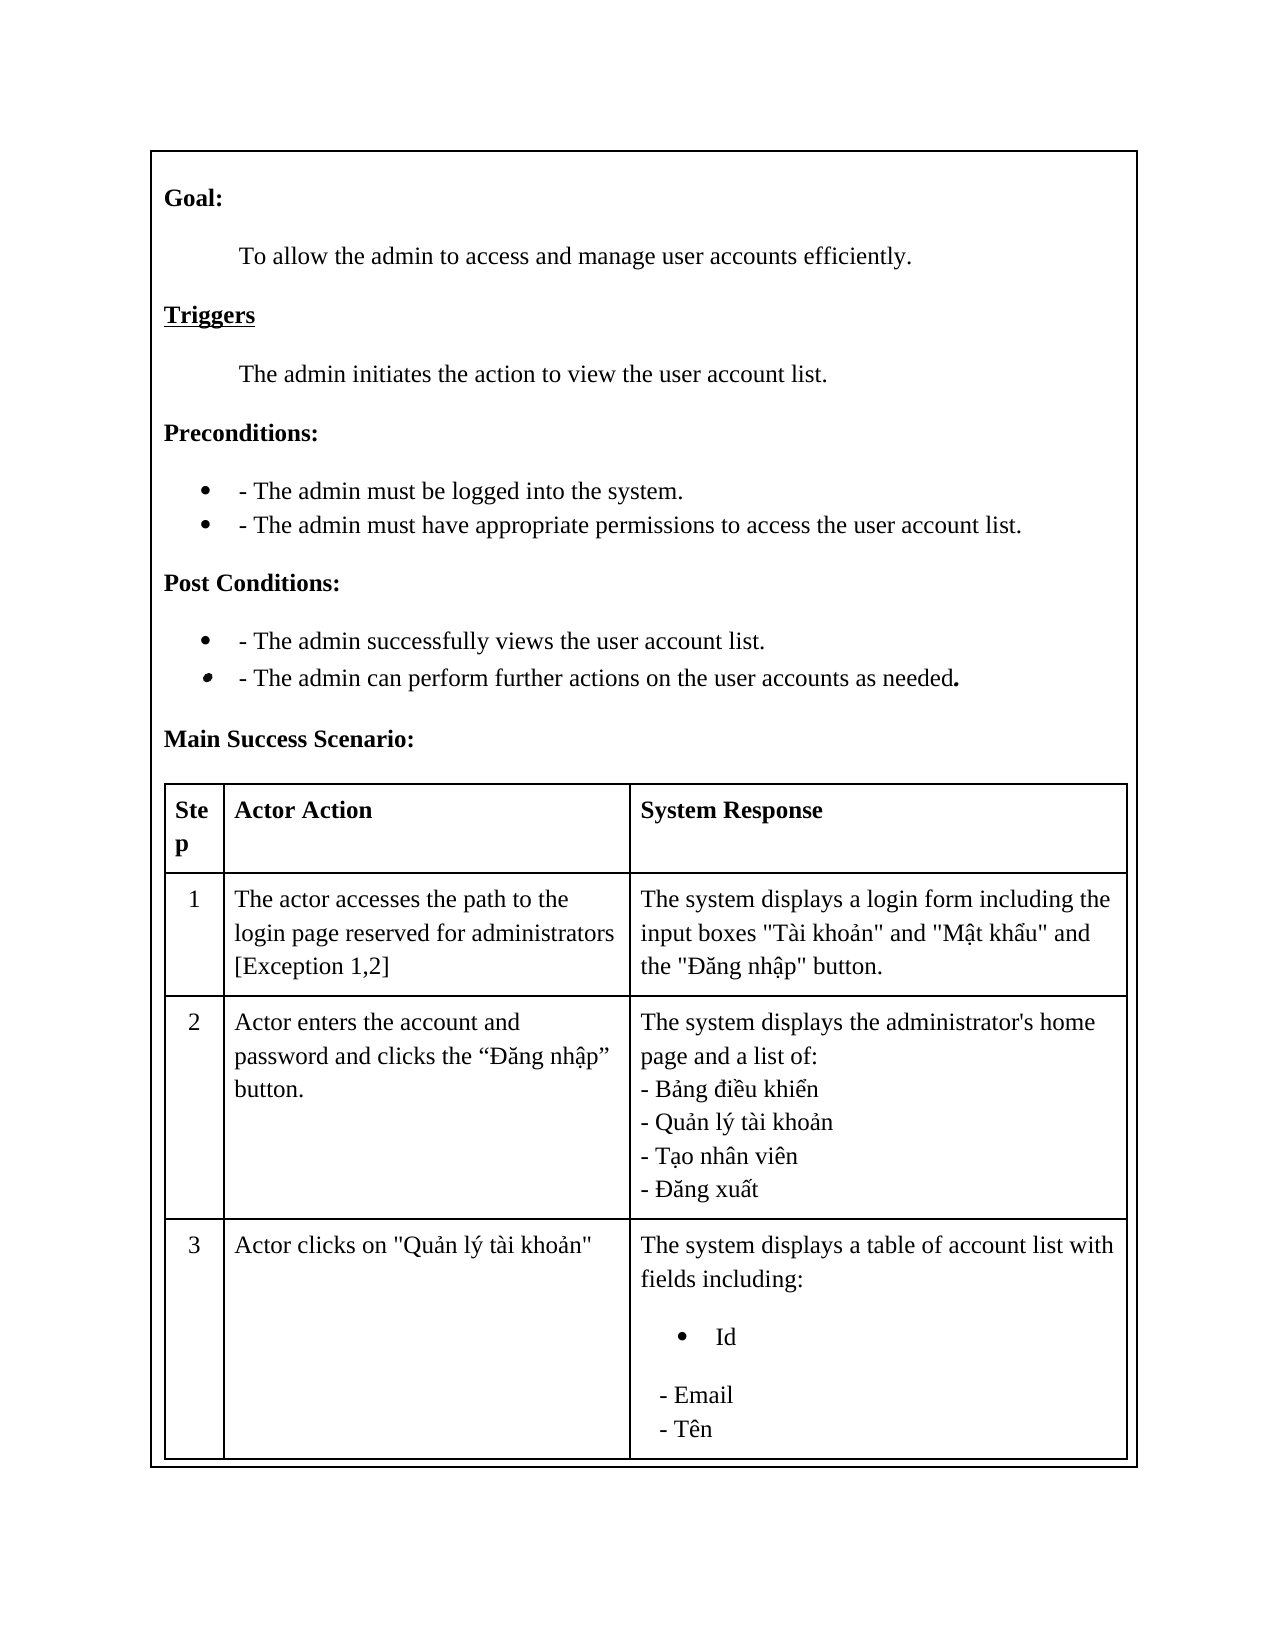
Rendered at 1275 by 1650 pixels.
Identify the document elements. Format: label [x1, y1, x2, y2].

table_cell [152, 152, 1136, 1466]
